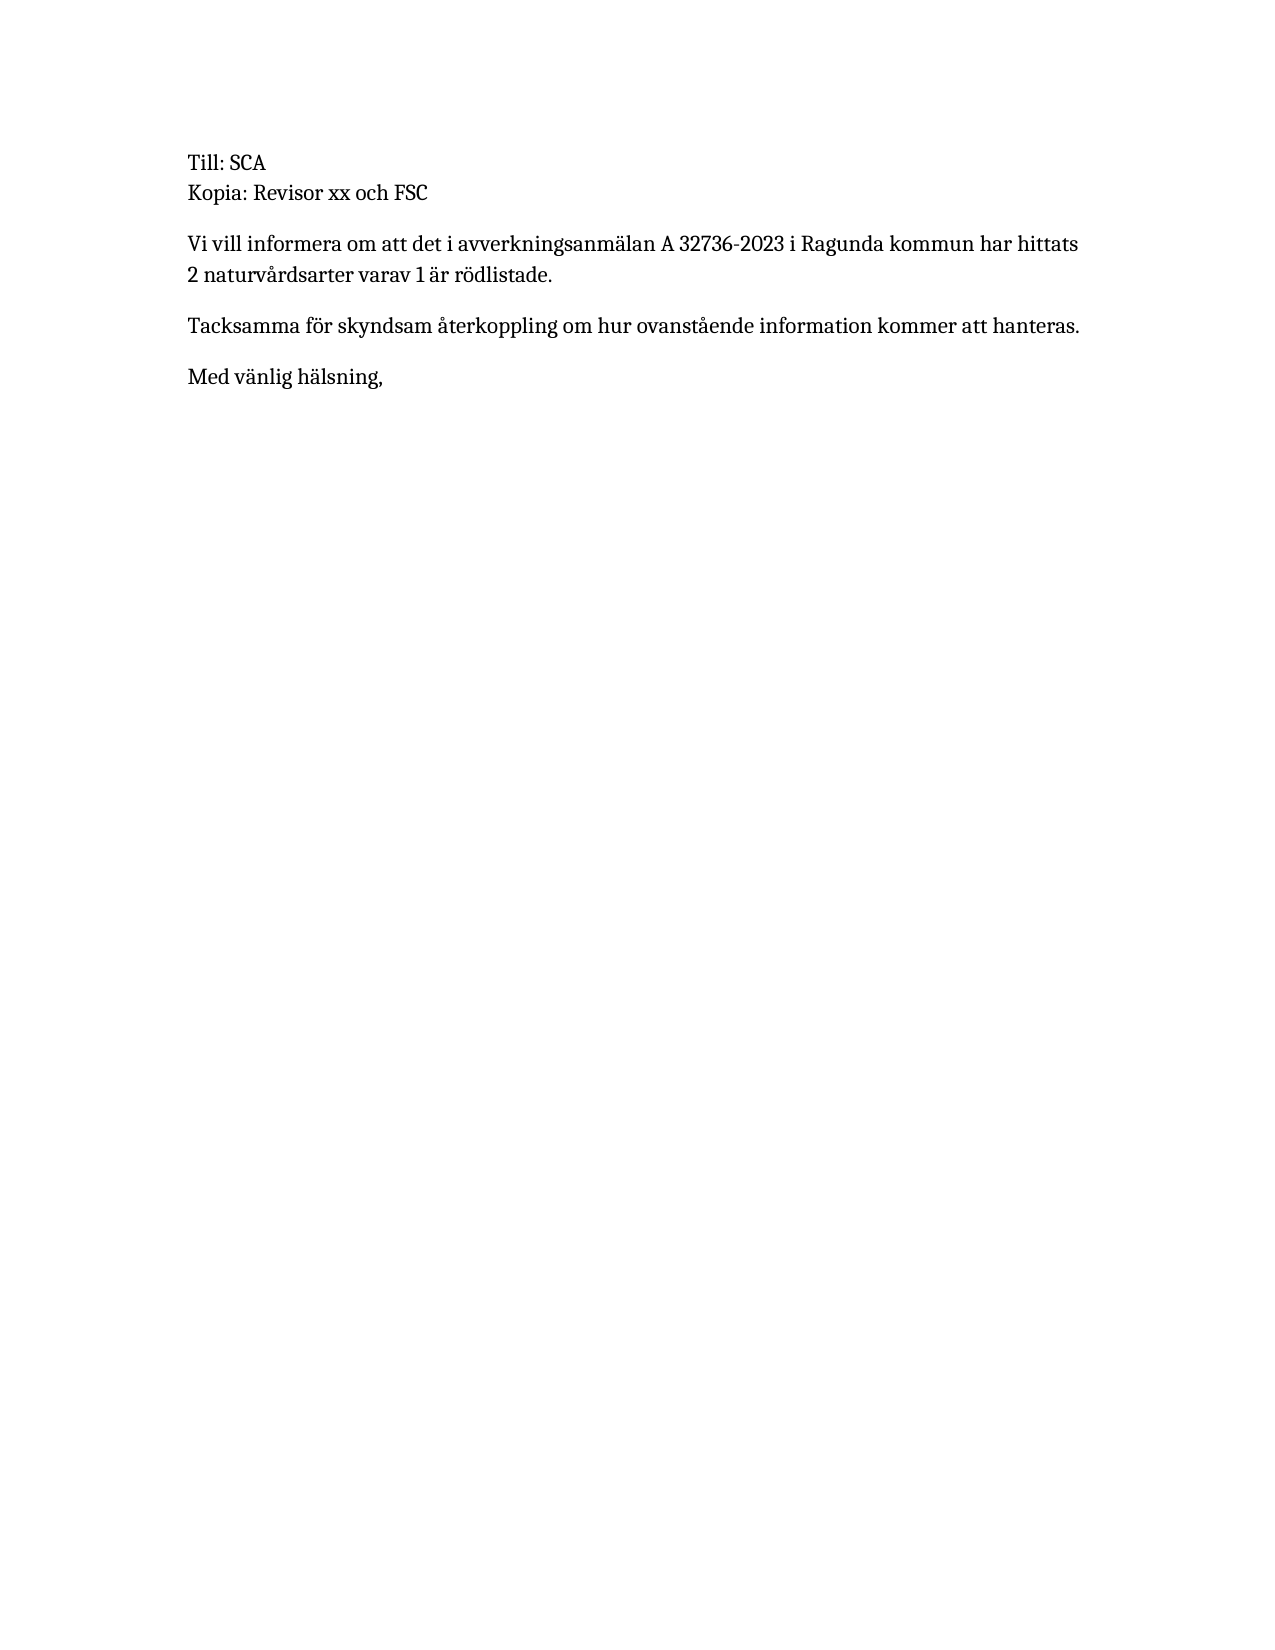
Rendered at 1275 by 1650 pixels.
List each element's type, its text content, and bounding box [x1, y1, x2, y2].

text Vi vill informera om att det i avverkningsanmälan A 32736-2023 i Ragunda kommun har hittats 2 naturvårdsarter varav 1 är rödlistade. [187, 231, 1087, 288]
text Till: SCA Kopia: Revisor xx och FSC [187, 150, 1087, 207]
text Med vänlig hälsning, [187, 363, 1087, 420]
text Tacksamma för skyndsam återkoppling om hur ovanstående information kommer att hanteras. [187, 312, 1087, 339]
